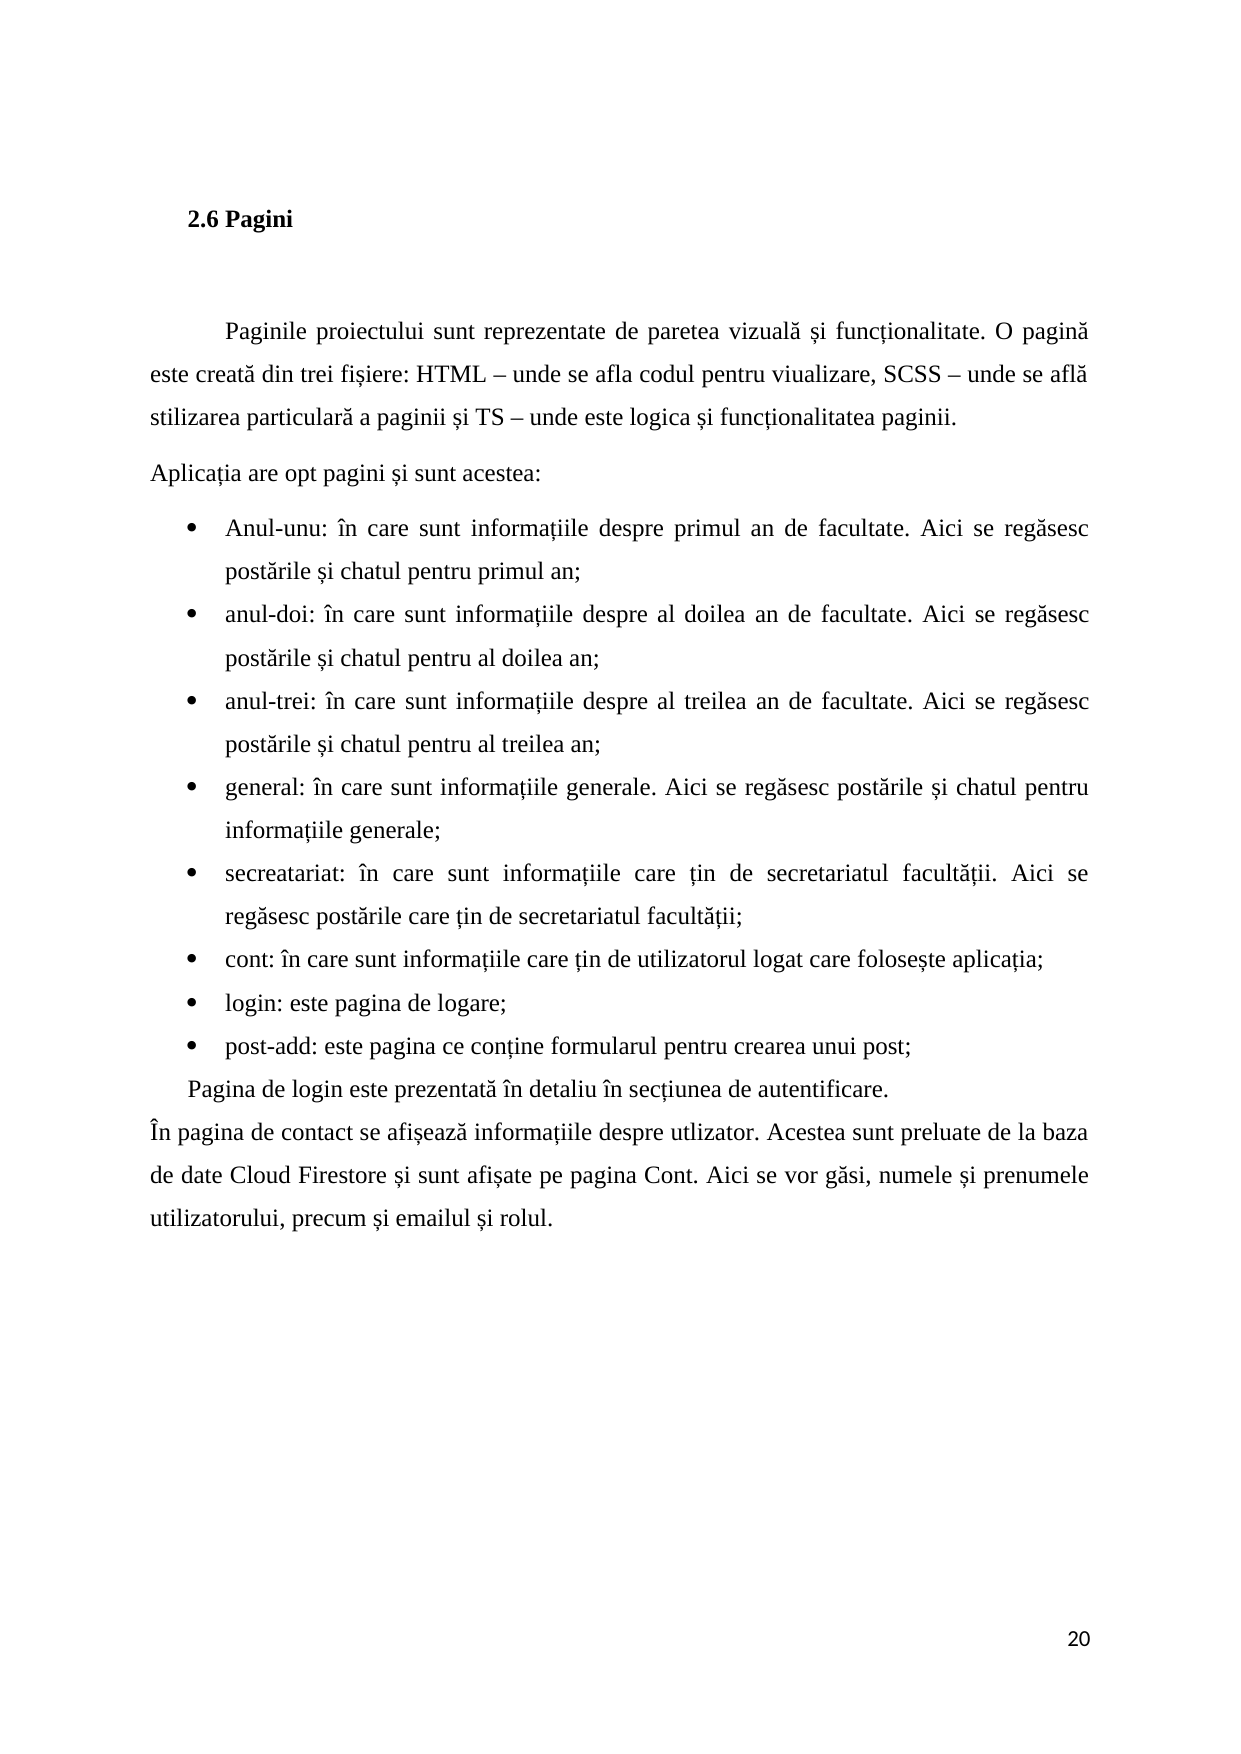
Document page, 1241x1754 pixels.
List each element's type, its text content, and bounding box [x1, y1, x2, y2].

list anul-trei: în care sunt informațiile despre al treilea an de facultate. Aici se regăsesc postările și chatul pentru al treilea an; [187, 686, 1090, 758]
list general: în care sunt informațiile generale. Aici se regăsesc postările și chatul pentru informațiile generale; [187, 772, 1090, 844]
list cont: în care sunt informațiile care țin de utilizatorul logat care folosește aplicația; [187, 944, 1090, 973]
list Pagina de login este prezentată în detaliu în secțiunea de autentificare. [150, 1074, 1090, 1103]
list login: este pagina de logare; [187, 988, 1090, 1016]
list secreatariat: în care sunt informațiile care țin de secretariatul facultății. Aici se regăsesc postările care țin de secretariatul facultății; [187, 858, 1090, 930]
list Anul-unu: în care sunt informațiile despre primul an de facultate. Aici se regăsesc postările și chatul pentru primul an; [187, 513, 1090, 585]
list post-add: este pagina ce conține formularul pentru crearea unui post; [187, 1031, 1090, 1059]
list anul-doi: în care sunt informațiile despre al doilea an de facultate. Aici se regăsesc postările și chatul pentru al doilea an; [187, 599, 1090, 671]
text Aplicația are opt pagini și sunt acestea: [150, 458, 1090, 486]
text Paginile proiectului sunt reprezentate de paretea vizuală și funcționalitate. O pagină este creată din trei fișiere: HTML – unde se afla codul pentru viualizare, SCSS – unde se află stilizarea particulară a paginii și TS – unde este logica și funcționalitatea paginii. [150, 316, 1090, 431]
list În pagina de contact se afișează informațiile despre utlizator. Acestea sunt preluate de la baza de date Cloud Firestore și sunt afișate pe pagina Cont. Aici se vor găsi, numele și prenumele utilizatorului, precum și emailul și rolul. [150, 1117, 1090, 1232]
list Pagini [187, 204, 1090, 233]
